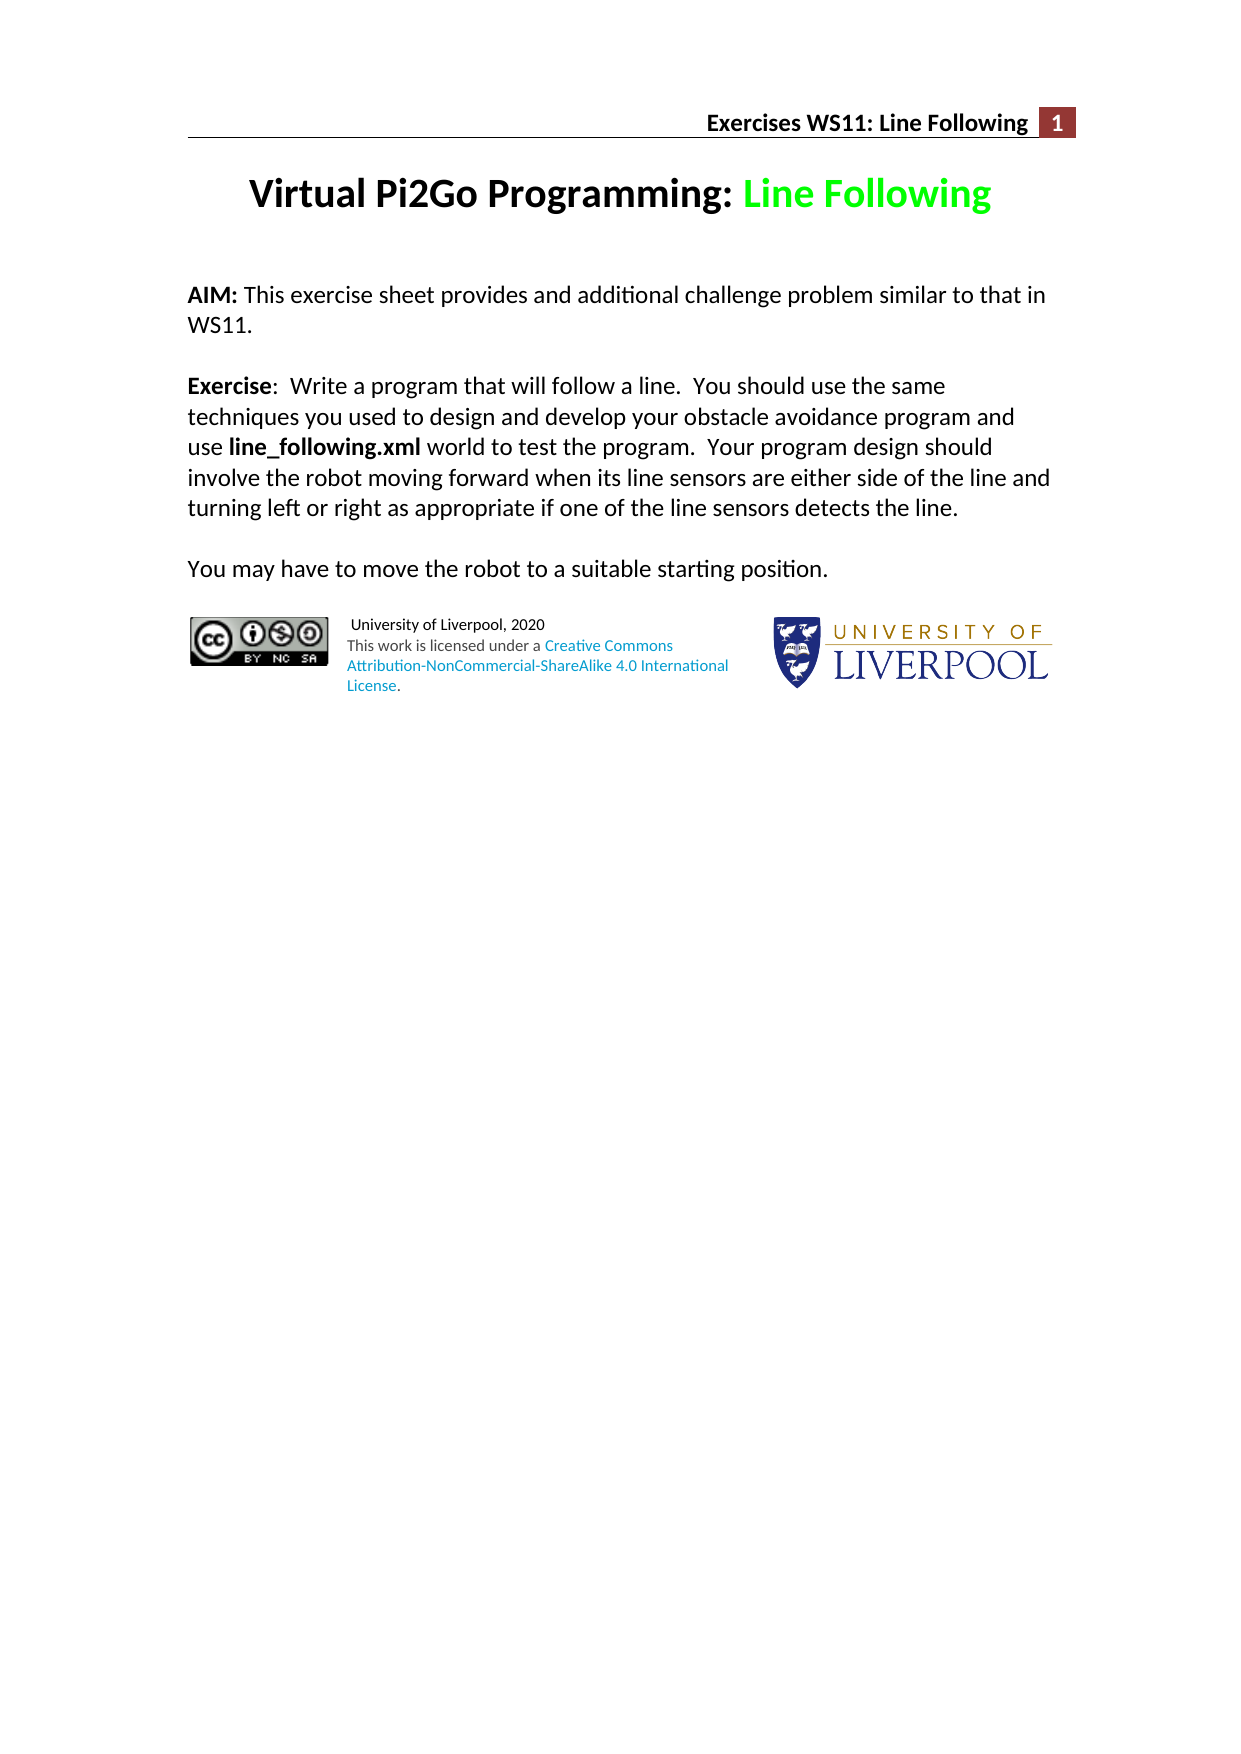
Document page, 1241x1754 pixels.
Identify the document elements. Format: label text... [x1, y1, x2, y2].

text Exercise: Write a program that will follow a line. You should use the same techniques you used to design and develop your obstacle avoidance program and use line_following.xml world to test the program. Your program design should involve the robot moving forward when its line sensors are either side of the line and turning left or right as appropriate if one of the line sensors detects the line. [187, 371, 1053, 523]
picture [619, 663, 624, 671]
picture [773, 617, 1053, 689]
text University of Liverpool, 2020 [187, 615, 1053, 635]
text You may have to move the robot to a suitable starting position. [187, 554, 1053, 584]
text AIM: This exercise sheet provides and additional challenge problem similar to that in WS11. [187, 279, 1053, 340]
text This work is licensed under a Creative Commons Attribution-NonCommercial-ShareAlike 4.0 International License. [187, 635, 1053, 696]
picture [190, 617, 329, 666]
text Virtual Pi2Go Programming: Line Following [187, 167, 1053, 218]
